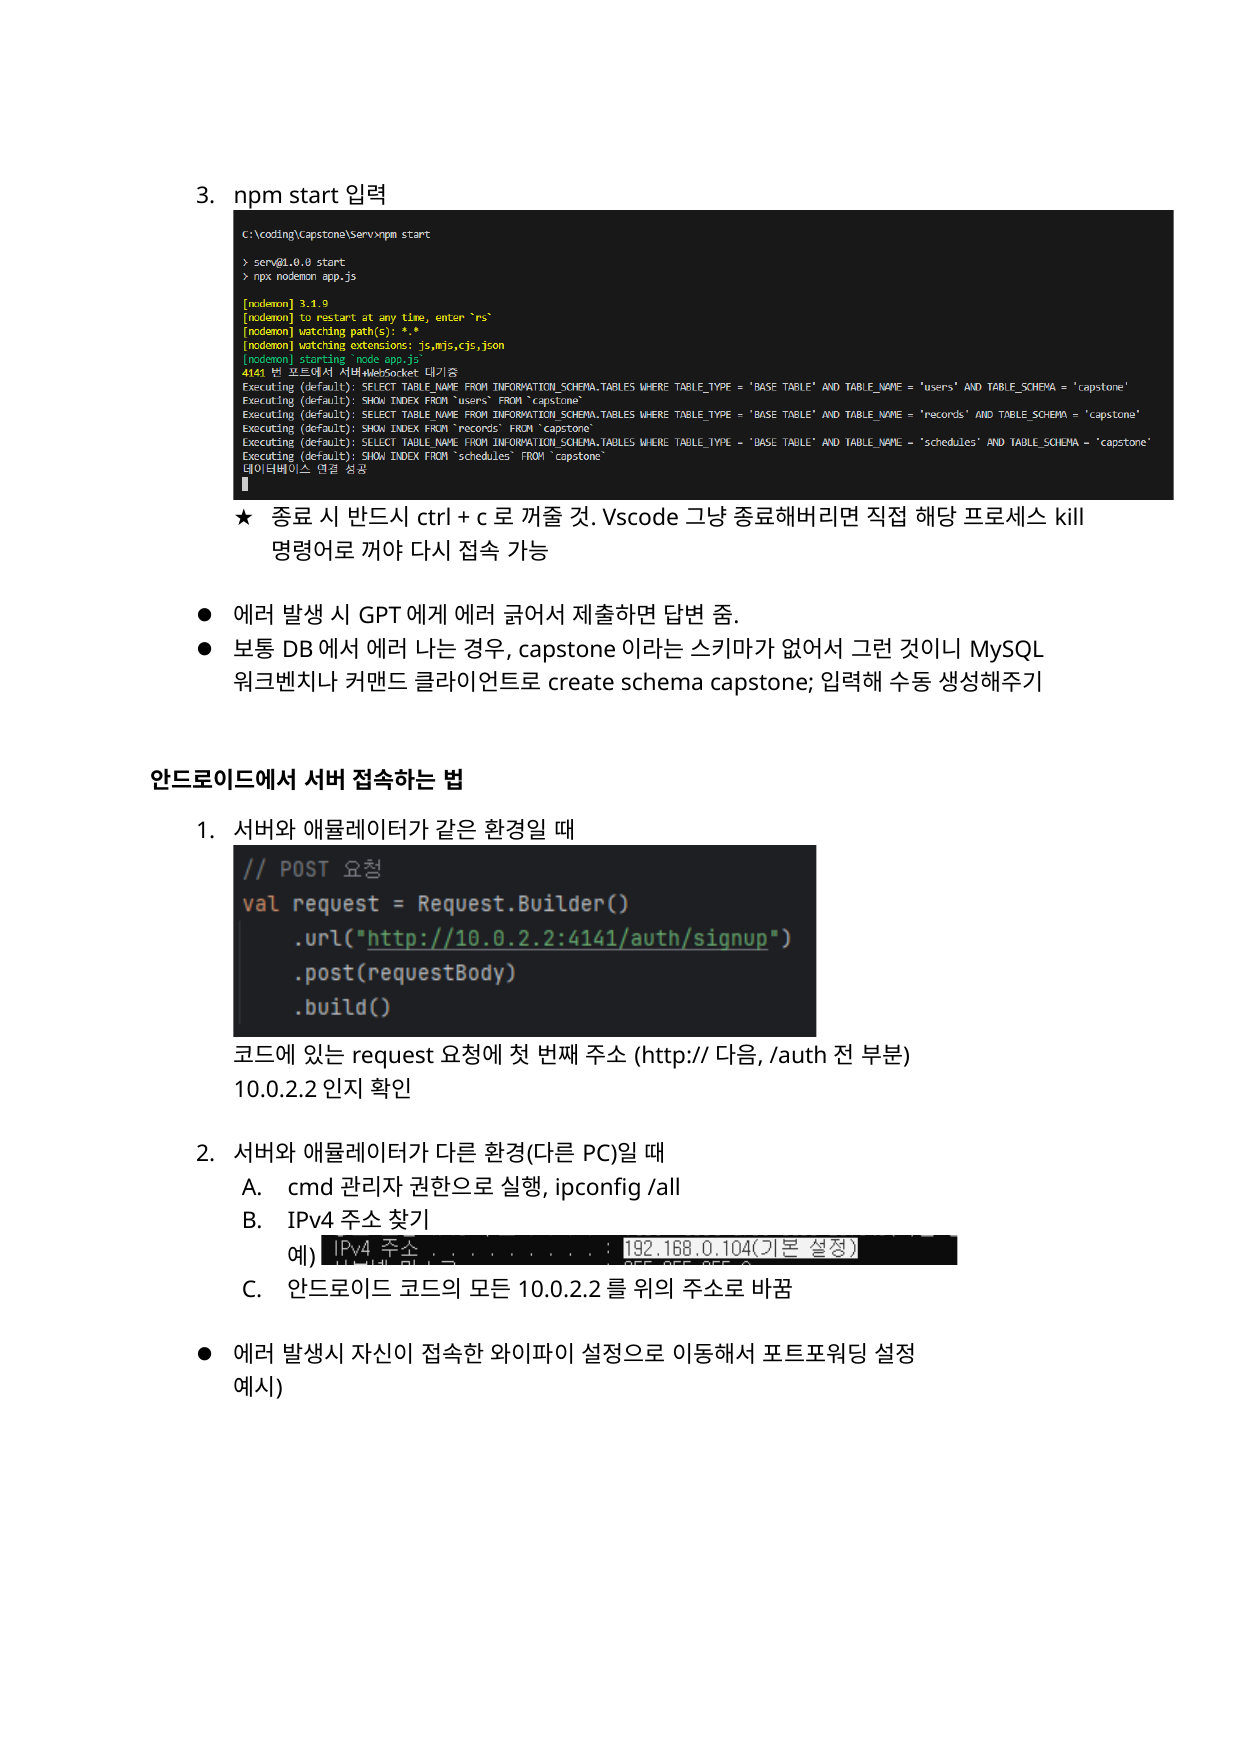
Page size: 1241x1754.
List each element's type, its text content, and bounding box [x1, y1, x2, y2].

list 보통 DB에서 에러 나는 경우, capstone이라는 스키마가 없어서 그런 것이니 MySQL워크벤치나 커맨드 클라이언트로 create schema capstone; 입력해 수동 생성해주기 [196, 630, 1090, 697]
list 10.0.2.2인지 확인 [233, 1070, 1090, 1135]
picture [233, 210, 1174, 500]
list 서버와 애뮬레이터가 다른 환경(다른 PC)일 때 [196, 1135, 1090, 1168]
list 코드에 있는 request 요청에 첫 번째 주소 (http:// 다음, /auth 전 부분) [233, 1037, 1090, 1070]
list 종료 시 반드시 ctrl + c 로 꺼줄 것. Vscode 그냥 종료해버리면 직접 해당 프로세스 kill 명령어로 꺼야 다시 접속 가능 [233, 500, 1090, 566]
picture [321, 1235, 958, 1265]
list 에러 발생시 자신이 접속한 와이파이 설정으로 이동해서 포트포워딩 설정 예시) [196, 1336, 1090, 1402]
picture [233, 845, 817, 1037]
list cmd 관리자 권한으로 실행, ipconfig /all [242, 1168, 1090, 1202]
list 서버와 애뮬레이터가 같은 환경일 때 [196, 812, 1090, 845]
list 안드로이드 코드의 모든 10.0.2.2를 위의 주소로 바꿈 [242, 1271, 1090, 1336]
text 안드로이드에서 서버 접속하는 법 [150, 762, 1090, 795]
list 에러 발생 시 GPT에게 에러 긁어서 제출하면 답변 줌. [196, 597, 1090, 630]
